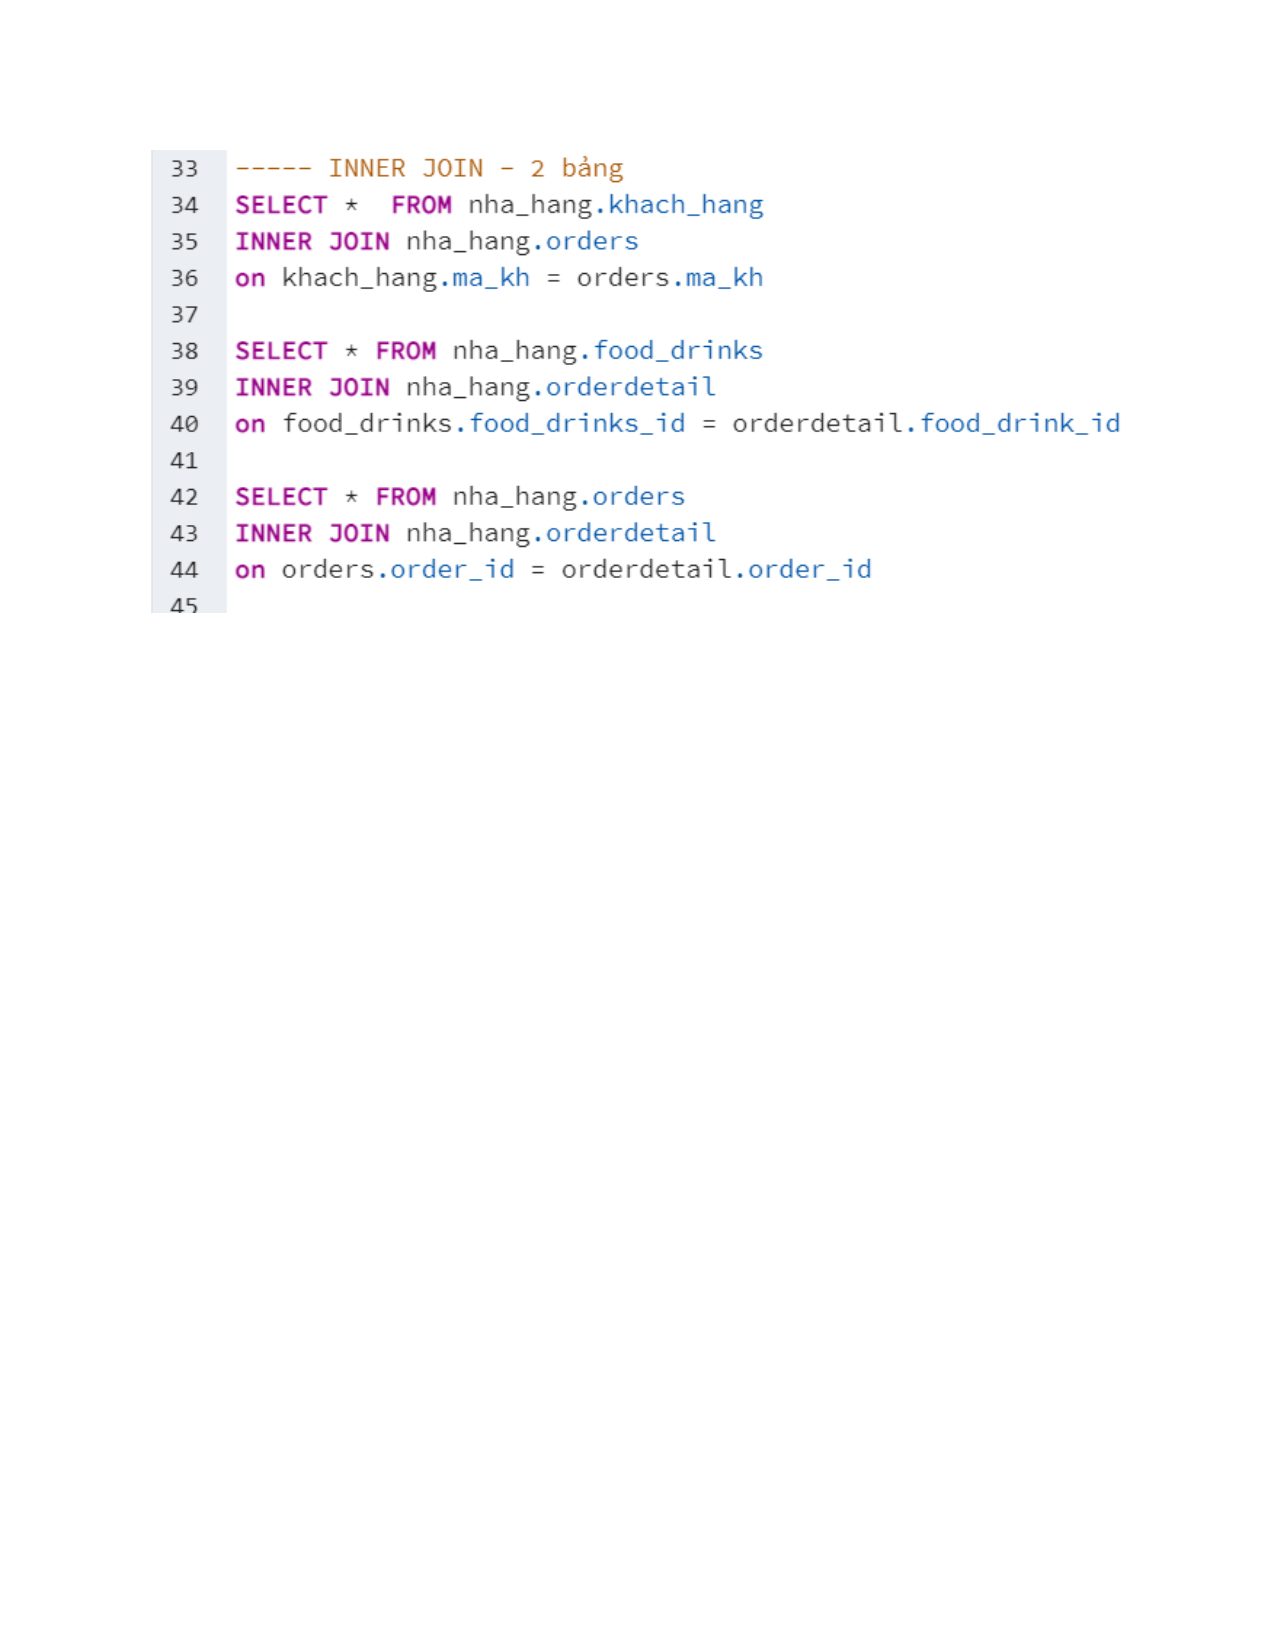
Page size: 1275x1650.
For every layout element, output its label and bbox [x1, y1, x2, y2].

picture [150, 150, 1139, 613]
